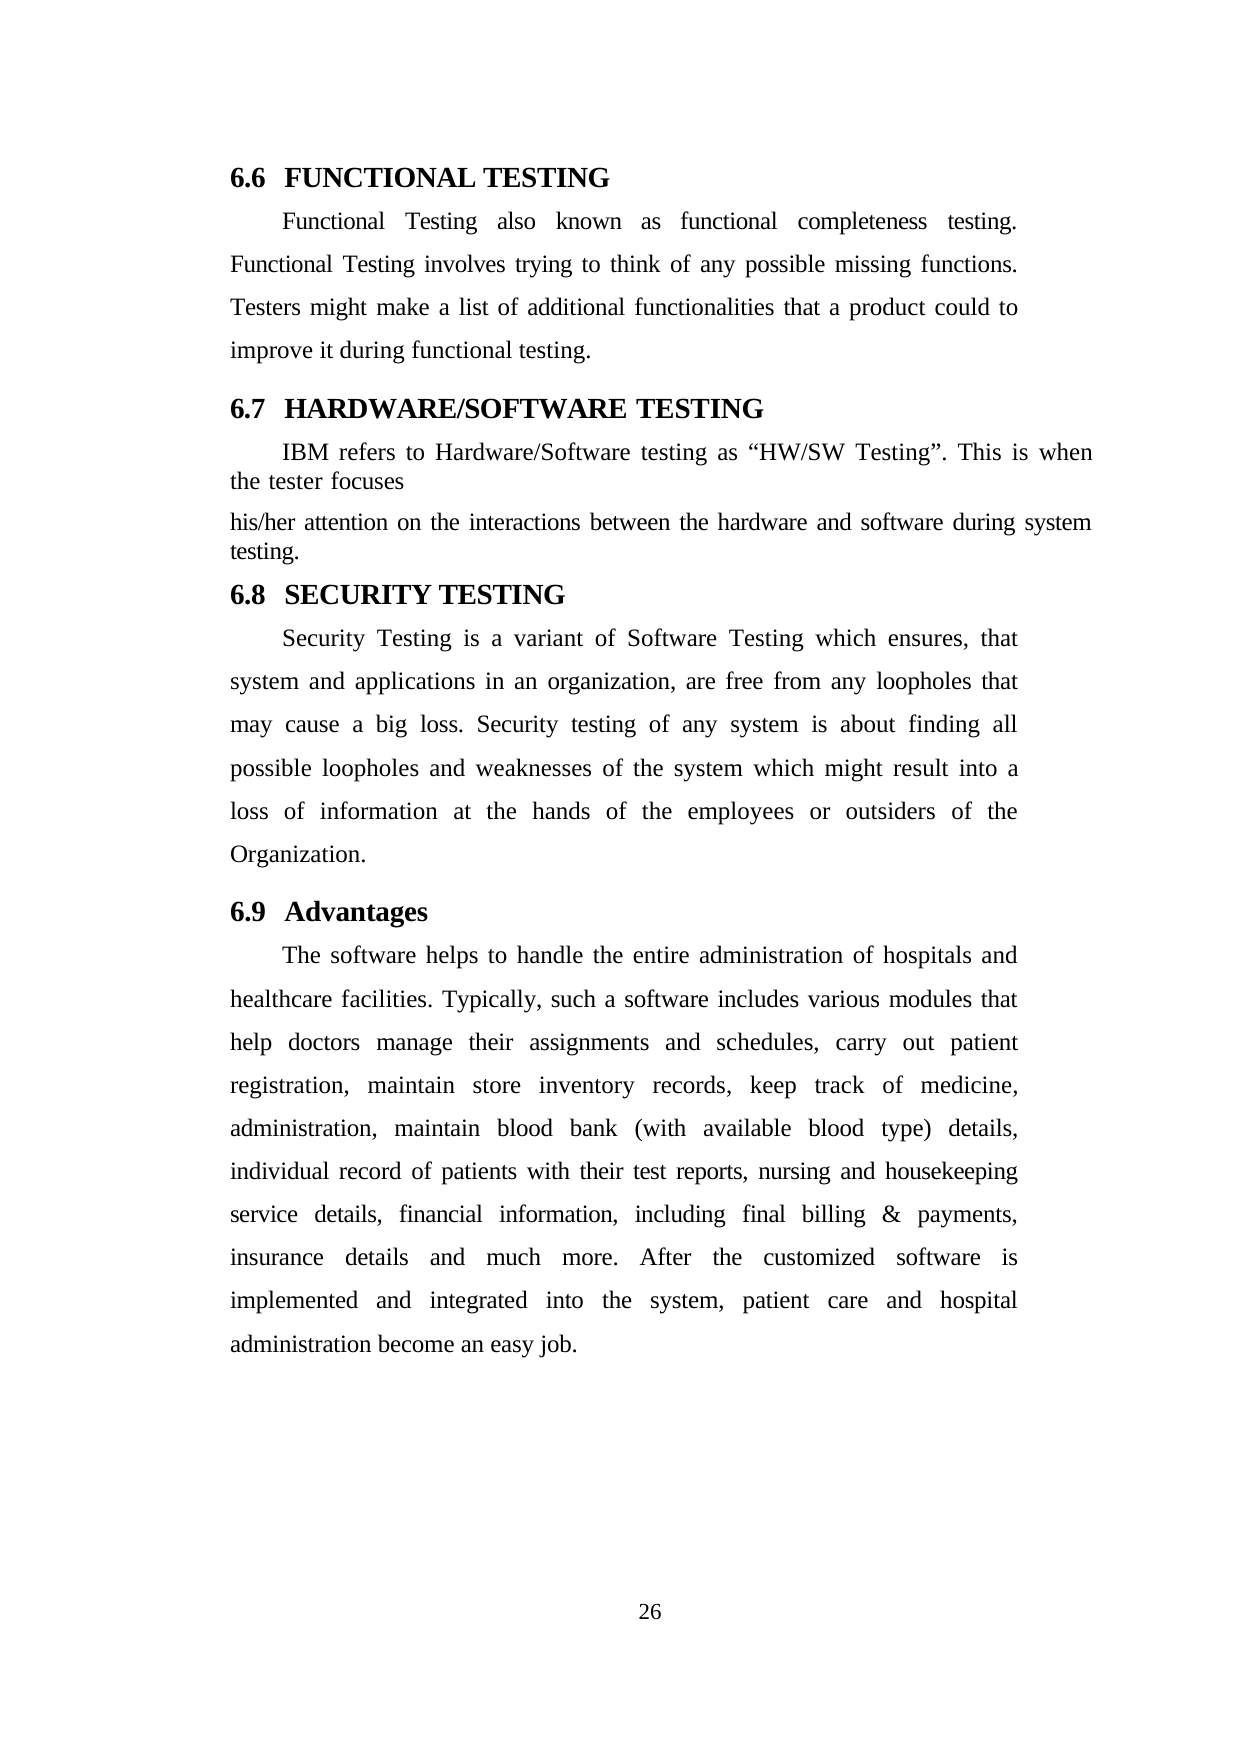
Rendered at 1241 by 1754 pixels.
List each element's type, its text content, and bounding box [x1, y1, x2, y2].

text Functional Testing also known as functional completeness testing. Functional Testing involves trying to think of any possible missing functions. Testers might make a list of additional functionalities that a product could to improve it during functional testing. [230, 206, 1018, 364]
subtitle Advantages [230, 894, 1092, 928]
text IBM refers to Hardware/Software testing as “HW/SW Testing”. This is when the tester focuses [230, 437, 1092, 495]
subtitle FUNCTIONAL TESTING [230, 160, 1092, 194]
text his/her attention on the interactions between the hardware and software during system testing. [230, 507, 1092, 565]
subtitle HARDWARE/SOFTWARE TESTING [230, 391, 1092, 425]
subtitle SECURITY TESTING [230, 577, 1092, 611]
text Security Testing is a variant of Software Testing which ensures, that system and applications in an organization, are free from any loopholes that may cause a big loss. Security testing of any system is about finding all possible loopholes and weaknesses of the system which might result into a loss of information at the hands of the employees or outsiders of the Organization. [230, 623, 1018, 868]
text The software helps to handle the entire administration of hospitals and healthcare facilities. Typically, such a software includes various modules that help doctors manage their assignments and schedules, carry out patient registration, maintain store inventory records, keep track of medicine, administration, maintain blood bank (with available blood type) details, individual record of patients with their test reports, nursing and housekeeping service details, financial information, including final billing & payments, insurance details and much more. After the customized software is implemented and integrated into the system, patient care and hospital administration become an easy job. [230, 941, 1018, 1357]
